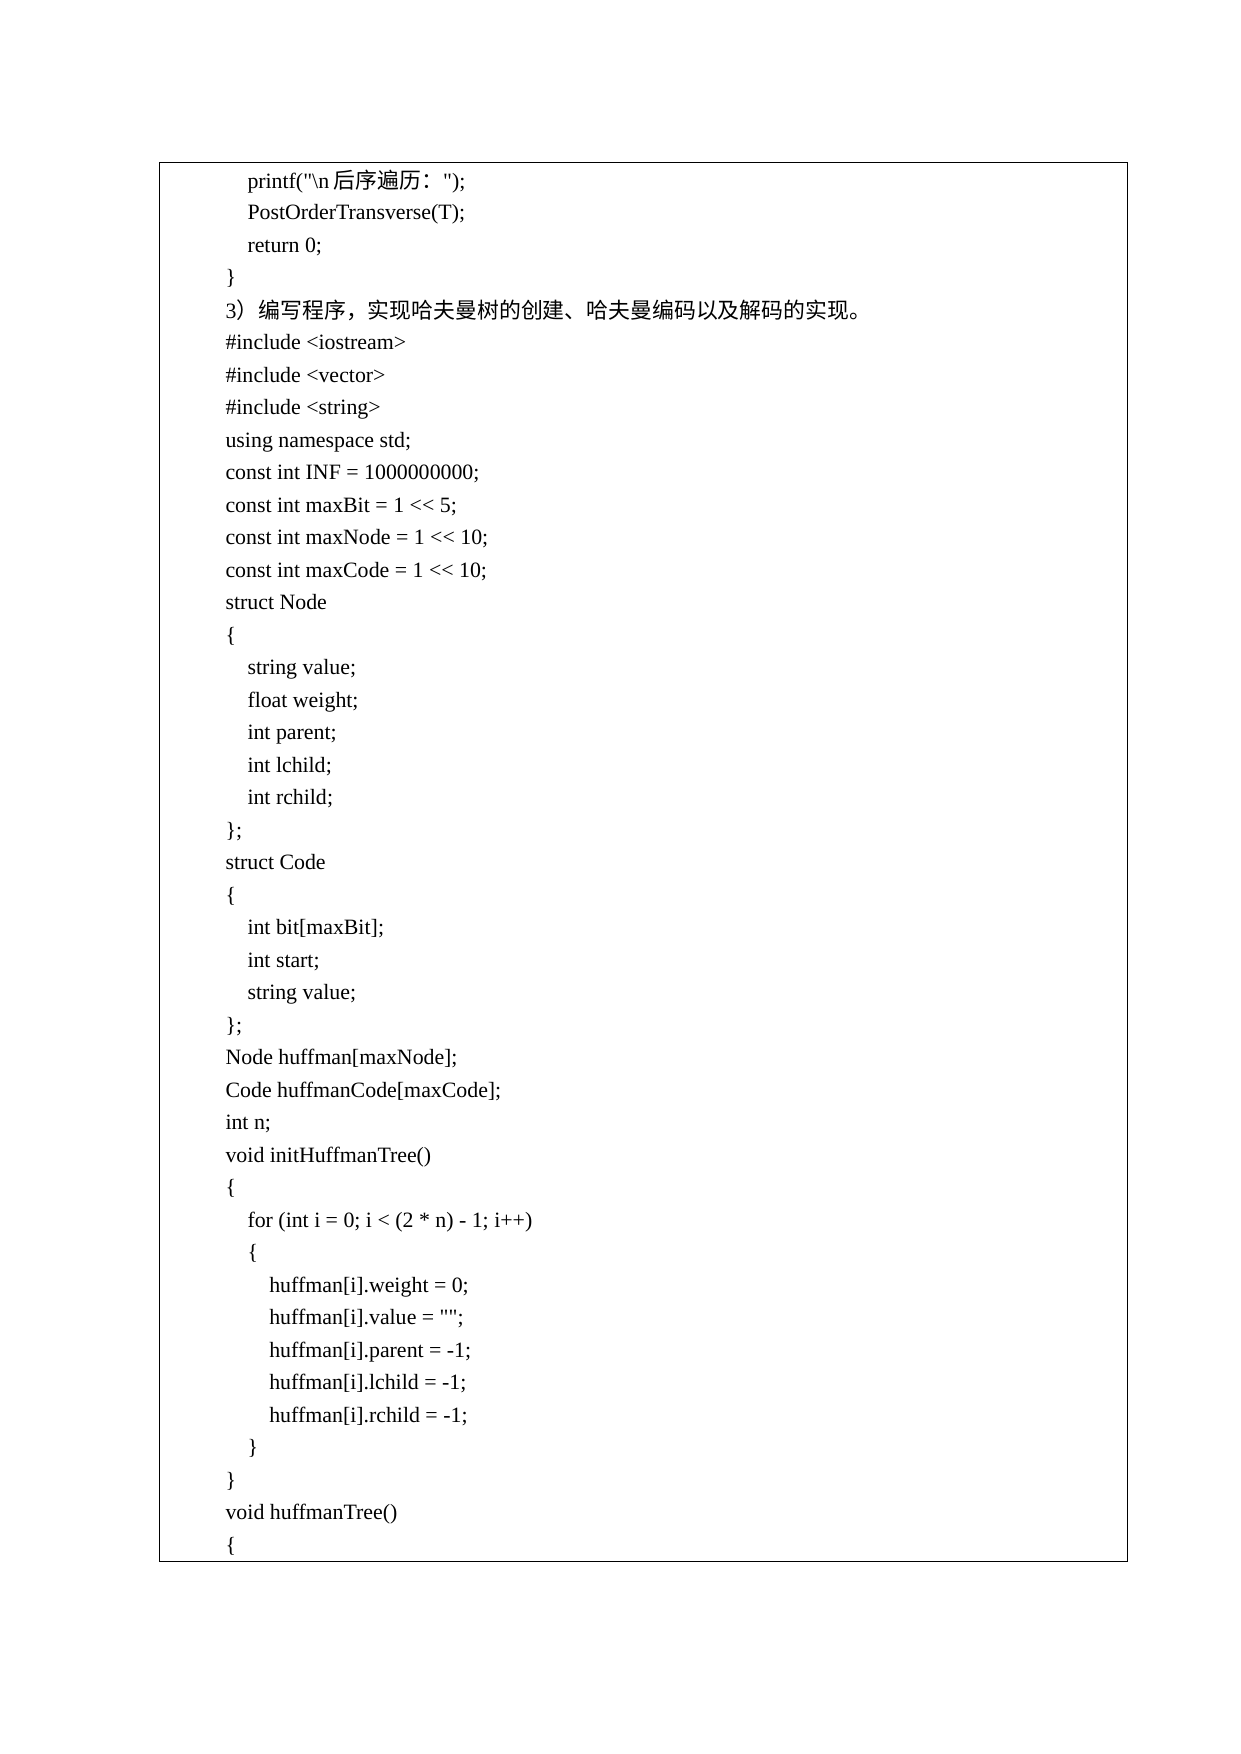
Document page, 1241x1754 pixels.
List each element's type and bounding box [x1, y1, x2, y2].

table_cell [160, 163, 1127, 1561]
